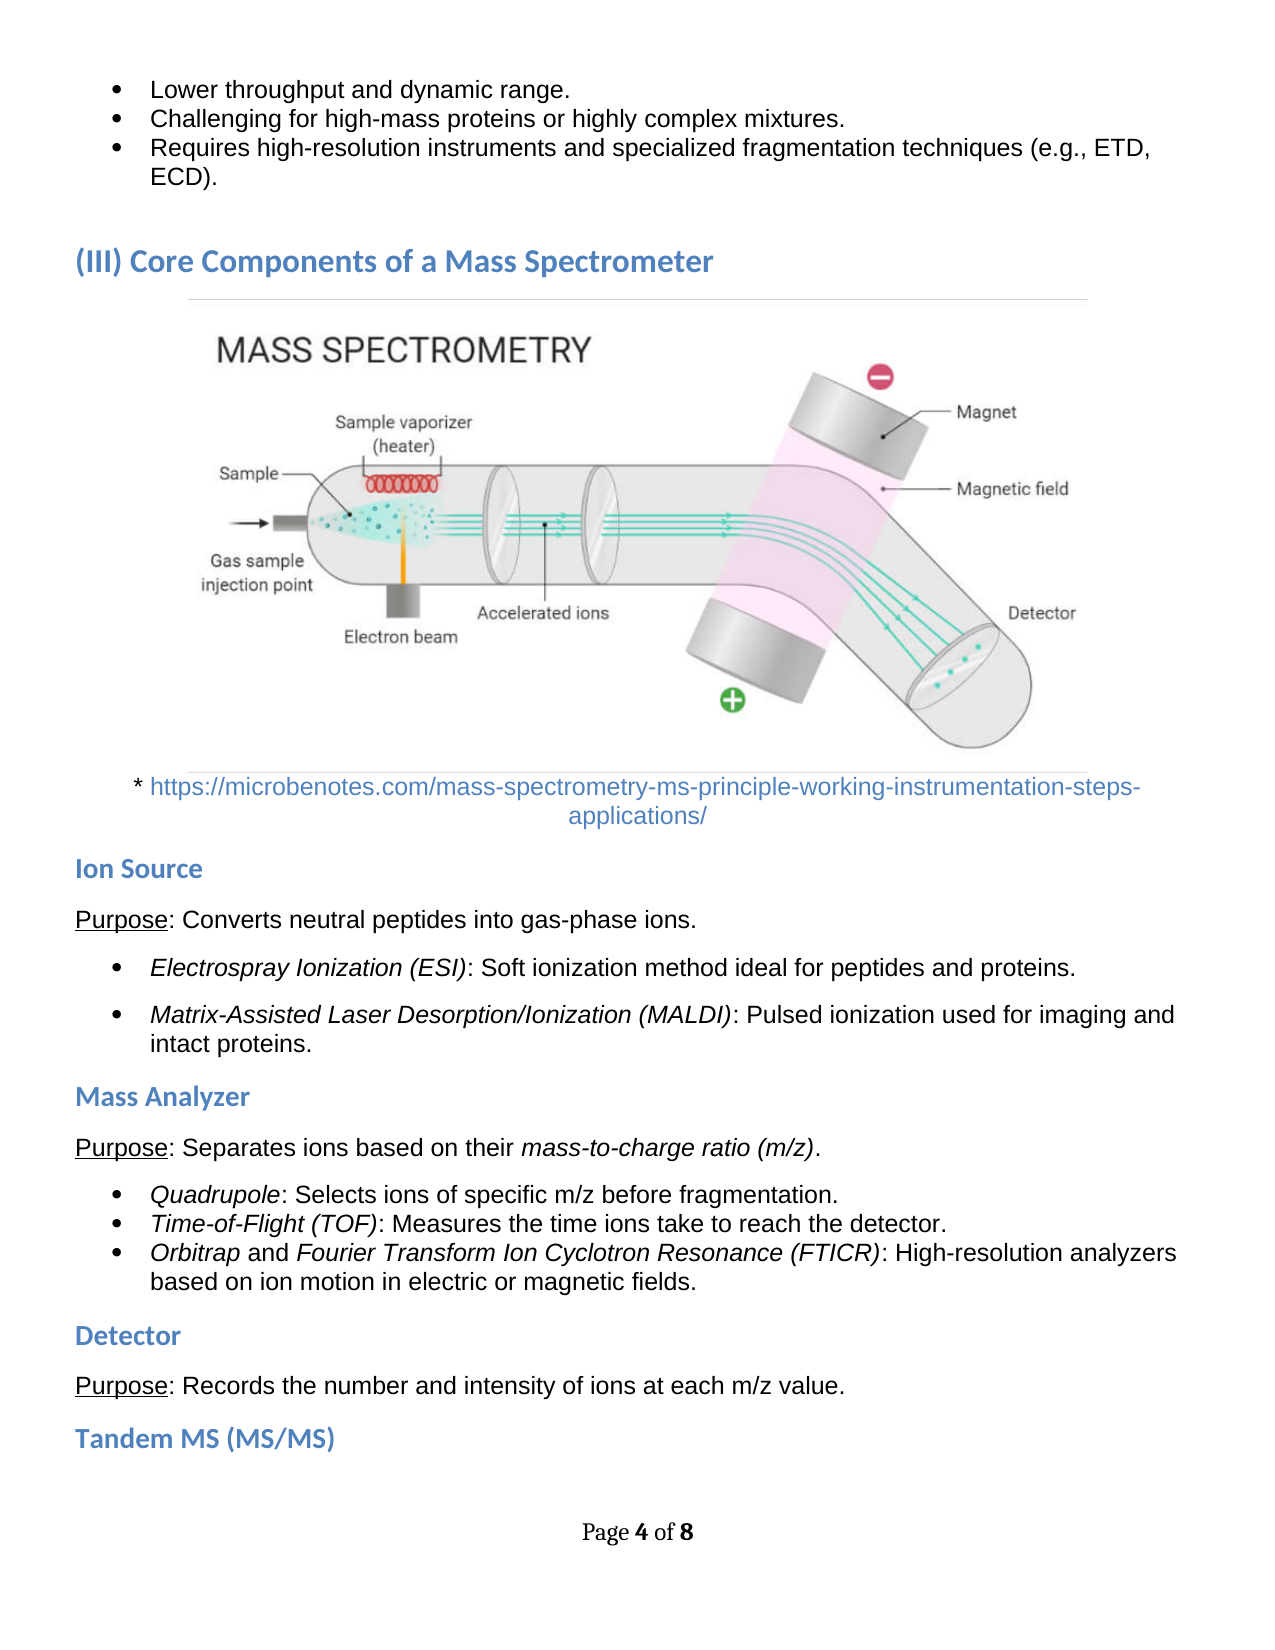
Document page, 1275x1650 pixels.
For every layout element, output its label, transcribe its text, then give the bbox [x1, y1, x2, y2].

list Quadrupole: Selects ions of specific m/z before fragmentation. [112, 1180, 1200, 1209]
subtitle Ion Source [75, 851, 1200, 886]
list Lower throughput and dynamic range. [112, 75, 1200, 104]
list Matrix-Assisted Laser Desorption/Ionization (MALDI): Pulsed ionization used for imaging and intact proteins. [112, 1000, 1200, 1058]
list Time-of-Flight (TOF): Measures the time ions take to reach the detector. [112, 1209, 1200, 1238]
text Purpose: Separates ions based on their mass-to-charge ratio (m/z). [75, 1133, 1200, 1162]
subtitle Detector [75, 1317, 1200, 1352]
text Purpose: Records the number and intensity of ions at each m/z value. [75, 1371, 1200, 1400]
subtitle Mass Analyzer [75, 1078, 1200, 1114]
list Requires high-resolution instruments and specialized fragmentation techniques (e.g., ETD, ECD). [112, 133, 1200, 190]
text Purpose: Converts neutral peptides into gas-phase ions. [75, 905, 1200, 934]
list Challenging for high-mass proteins or highly complex mixtures. [112, 104, 1200, 133]
list Electrospray Ionization (ESI): Soft ionization method ideal for peptides and proteins. [112, 952, 1200, 981]
subtitle (III) Core Components of a Mass Spectrometer [75, 240, 1200, 281]
subtitle Tandem MS (MS/MS) [75, 1421, 1200, 1456]
list Orbitrap and Fourier Transform Ion Cyclotron Resonance (FTICR): High-resolution analyzers based on ion motion in electric or magnetic fields. [112, 1238, 1200, 1296]
picture [187, 299, 1088, 773]
